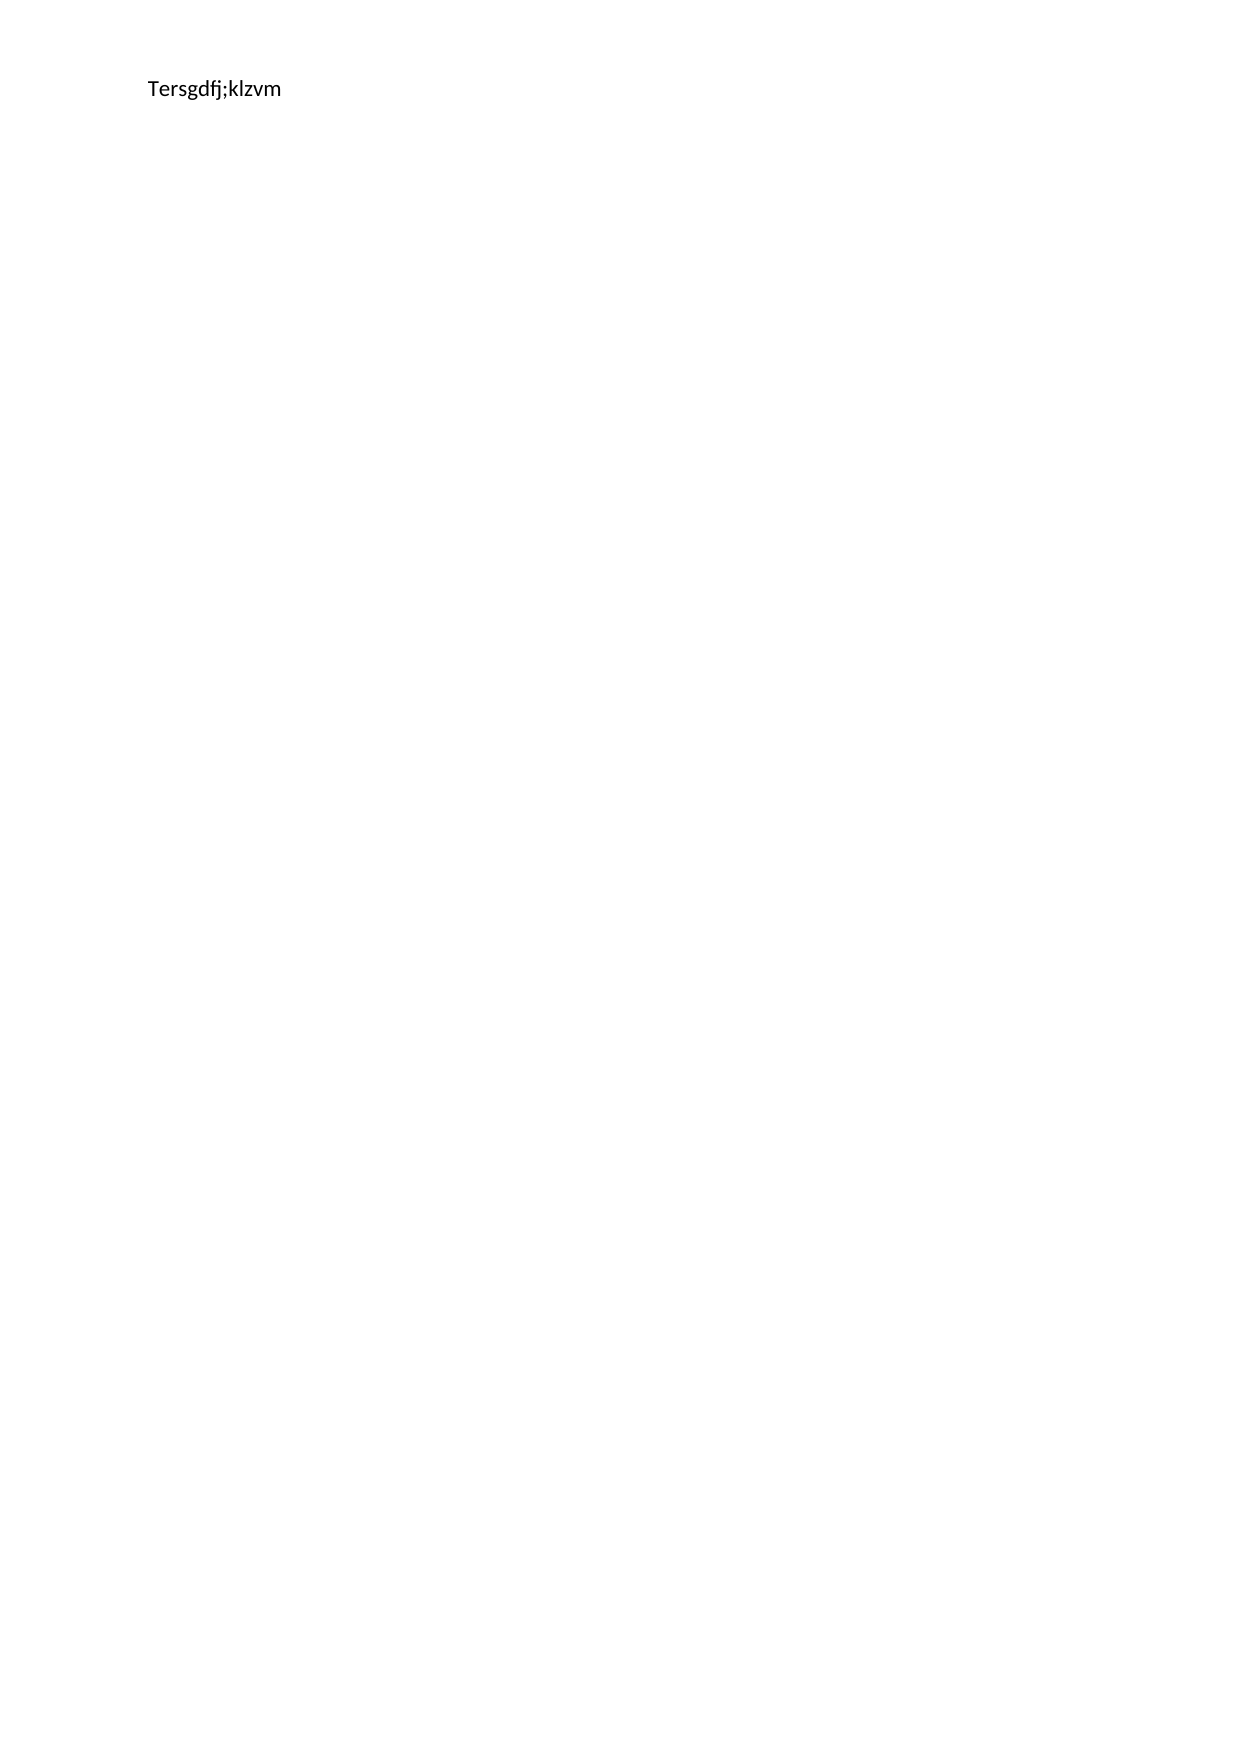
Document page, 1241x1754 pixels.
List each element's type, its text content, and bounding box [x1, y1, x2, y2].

text Tersgdfj;klzvm [148, 74, 1093, 102]
